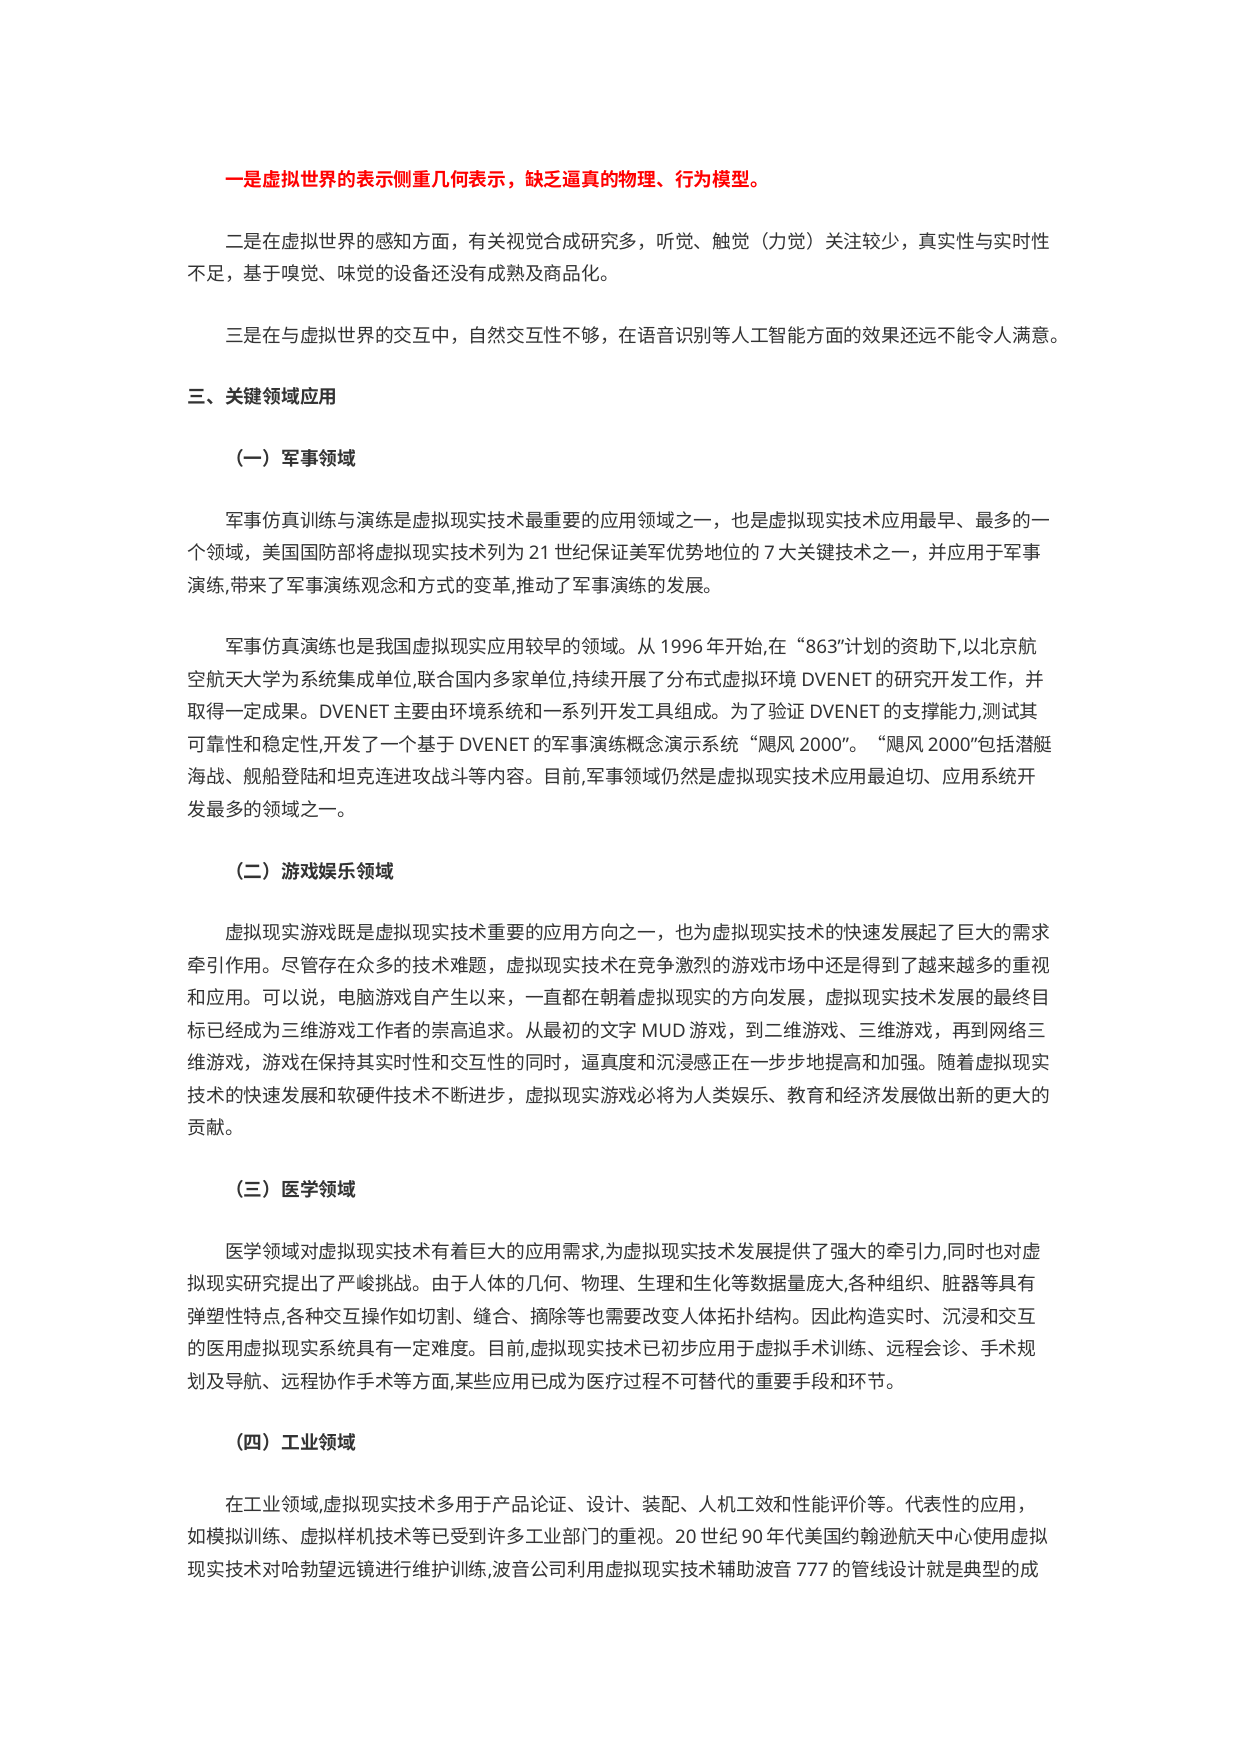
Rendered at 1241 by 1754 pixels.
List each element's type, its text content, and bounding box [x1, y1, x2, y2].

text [187, 1487, 1053, 1584]
text 军事仿真训练与演练是虚拟现实技术最重要的应用领域之一，也是虚拟现实技术应用最早、最多的一个领域，美国国防部将虚拟现实技术列为21世纪保证美军优势地位的7大关键技术之一，并应用于军事演练,带来了军事演练观念和方式的变革,推动了军事演练的发展。 [187, 503, 1053, 600]
text 三是在与虚拟世界的交互中，自然交互性不够，在语音识别等人工智能方面的效果还远不能令人满意。 [187, 318, 1053, 350]
text 军事仿真演练也是我国虚拟现实应用较早的领域。从1996年开始,在“863”计划的资助下,以北京航空航天大学为系统集成单位,联合国内多家单位,持续开展了分布式虚拟环境DVENET的研究开发工作，并取得一定成果。DVENET主要由环境系统和一系列开发工具组成。为了验证DVENET的支撑能力,测试其可靠性和稳定性,开发了一个基于DVENET的军事演练概念演示系统“飓风2000”。“飓风2000”包括潜艇海战、舰船登陆和坦克连进攻战斗等内容。目前,军事领域仍然是虚拟现实技术应用最迫切、应用系统开发最多的领域之一。 [187, 629, 1053, 824]
text （一）军事领域 [187, 441, 1053, 474]
text 二是在虚拟世界的感知方面，有关视觉合成研究多，听觉、触觉（力觉）关注较少，真实性与实时性不足，基于嗅觉、味觉的设备还没有成熟及商品化。 [187, 224, 1053, 289]
text 一是虚拟世界的表示侧重几何表示，缺乏逼真的物理、行为模型。 [187, 162, 1053, 194]
text （四）工业领域 [187, 1425, 1053, 1458]
text （二）游戏娱乐领域 [187, 854, 1053, 886]
text 三、关键领域应用 [187, 379, 1053, 412]
text 医学领域对虚拟现实技术有着巨大的应用需求,为虚拟现实技术发展提供了强大的牵引力,同时也对虚拟现实研究提出了严峻挑战。由于人体的几何、物理、生理和生化等数据量庞大,各种组织、脏器等具有弹塑性特点,各种交互操作如切割、缝合、摘除等也需要改变人体拓扑结构。因此构造实时、沉浸和交互的医用虚拟现实系统具有一定难度。目前,虚拟现实技术已初步应用于虚拟手术训练、远程会诊、手术规划及导航、远程协作手术等方面,某些应用已成为医疗过程不可替代的重要手段和环节。 [187, 1234, 1053, 1396]
text 虚拟现实游戏既是虚拟现实技术重要的应用方向之一，也为虚拟现实技术的快速发展起了巨大的需求牵引作用。尽管存在众多的技术难题，虚拟现实技术在竞争激烈的游戏市场中还是得到了越来越多的重视和应用。可以说，电脑游戏自产生以来，一直都在朝着虚拟现实的方向发展，虚拟现实技术发展的最终目标已经成为三维游戏工作者的崇高追求。从最初的文字MUD游戏，到二维游戏、三维游戏，再到网络三维游戏，游戏在保持其实时性和交互性的同时，逼真度和沉浸感正在一步步地提高和加强。随着虚拟现实技术的快速发展和软硬件技术不断进步，虚拟现实游戏必将为人类娱乐、教育和经济发展做出新的更大的贡献。 [187, 915, 1053, 1143]
text （三）医学领域 [187, 1172, 1053, 1204]
